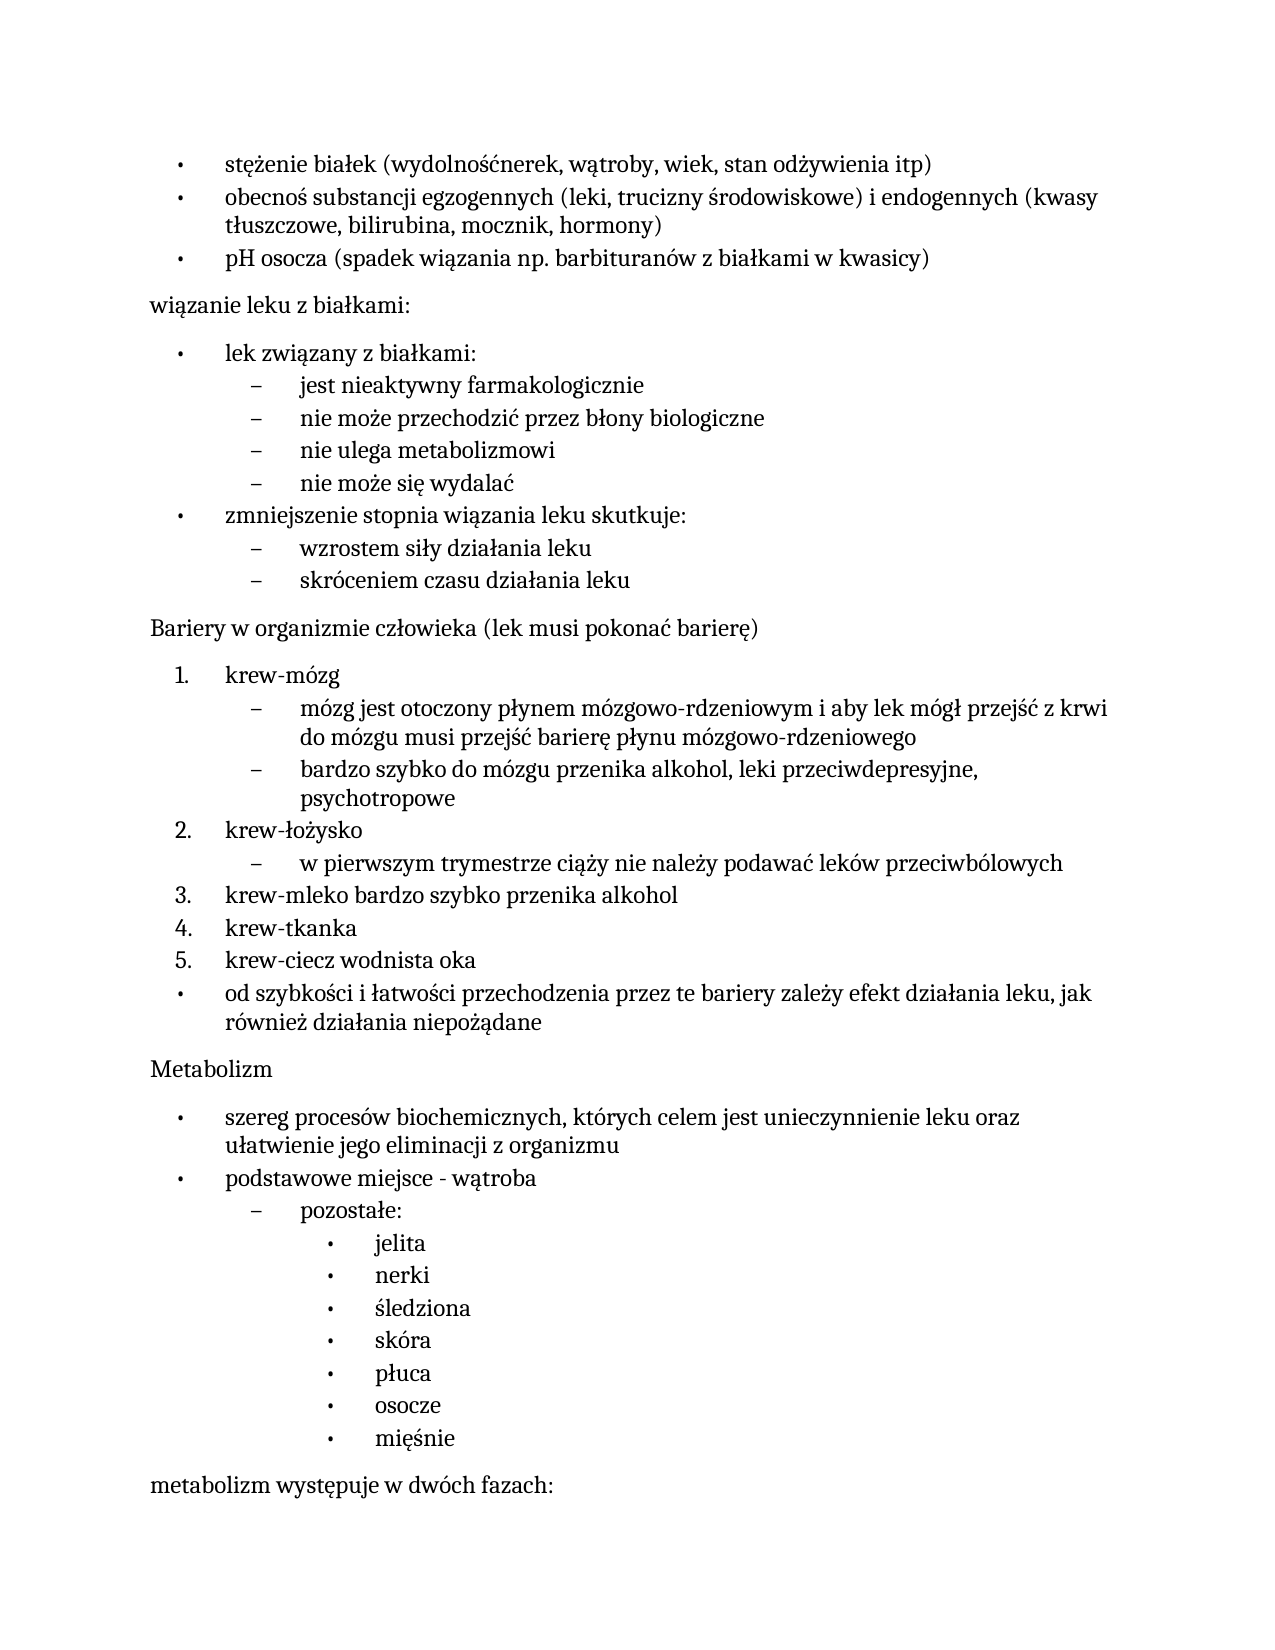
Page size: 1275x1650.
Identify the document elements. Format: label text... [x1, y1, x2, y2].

list skóra [325, 1326, 1125, 1355]
list stężenie białek (wydolnośćnerek, wątroby, wiek, stan odżywienia itp) [175, 150, 1125, 179]
list obecnoś substancji egzogennych (leki, trucizny środowiskowe) i endogennych (kwasy tłuszczowe, bilirubina, mocznik, hormony) [175, 182, 1125, 240]
list krew-ciecz wodnista oka [175, 946, 1125, 975]
list skróceniem czasu działania leku [250, 566, 1125, 595]
list bardzo szybko do mózgu przenika alkohol, leki przeciwdepresyjne, psychotropowe [250, 755, 1125, 812]
list płuca [325, 1359, 1125, 1387]
list jest nieaktywny farmakologicznie [250, 371, 1125, 400]
list śledziona [325, 1294, 1125, 1322]
list krew-łożysko [175, 816, 1125, 845]
list mięśnie [325, 1424, 1125, 1452]
list pH osocza (spadek wiązania np. barbituranów z białkami w kwasicy) [175, 244, 1125, 272]
list osocze [325, 1391, 1125, 1420]
list lek związany z białkami: [175, 339, 1125, 367]
text wiązanie leku z białkami: [150, 291, 1125, 320]
list w pierwszym trymestrze ciąży nie należy podawać leków przeciwbólowych [250, 849, 1125, 877]
list krew-mózg [175, 661, 1125, 690]
list nerki [325, 1261, 1125, 1290]
list zmniejszenie stopnia wiązania leku skutkuje: [175, 501, 1125, 530]
list od szybkości i łatwości przechodzenia przez te bariery zależy efekt działania leku, jak również działania niepożądane [175, 979, 1125, 1036]
list jelita [325, 1229, 1125, 1257]
list podstawowe miejsce - wątroba [175, 1164, 1125, 1192]
list krew-mleko bardzo szybko przenika alkohol [175, 881, 1125, 910]
list nie może przechodzić przez błony biologiczne [250, 404, 1125, 432]
list pozostałe: [250, 1196, 1125, 1225]
text Bariery w organizmie człowieka (lek musi pokonać barierę) [150, 614, 1125, 642]
list mózg jest otoczony płynem mózgowo-rdzeniowym i aby lek mógł przejść z krwi do mózgu musi przejść barierę płynu mózgowo-rdzeniowego [250, 694, 1125, 751]
list krew-tkanka [175, 914, 1125, 942]
list nie może się wydalać [250, 469, 1125, 497]
list wzrostem siły działania leku [250, 534, 1125, 562]
list szereg procesów biochemicznych, których celem jest unieczynnienie leku oraz ułatwienie jego eliminacji z organizmu [175, 1102, 1125, 1160]
text Metabolizm [150, 1055, 1125, 1084]
text metabolizm występuje w dwóch fazach: [150, 1471, 1125, 1500]
list nie ulega metabolizmowi [250, 436, 1125, 465]
